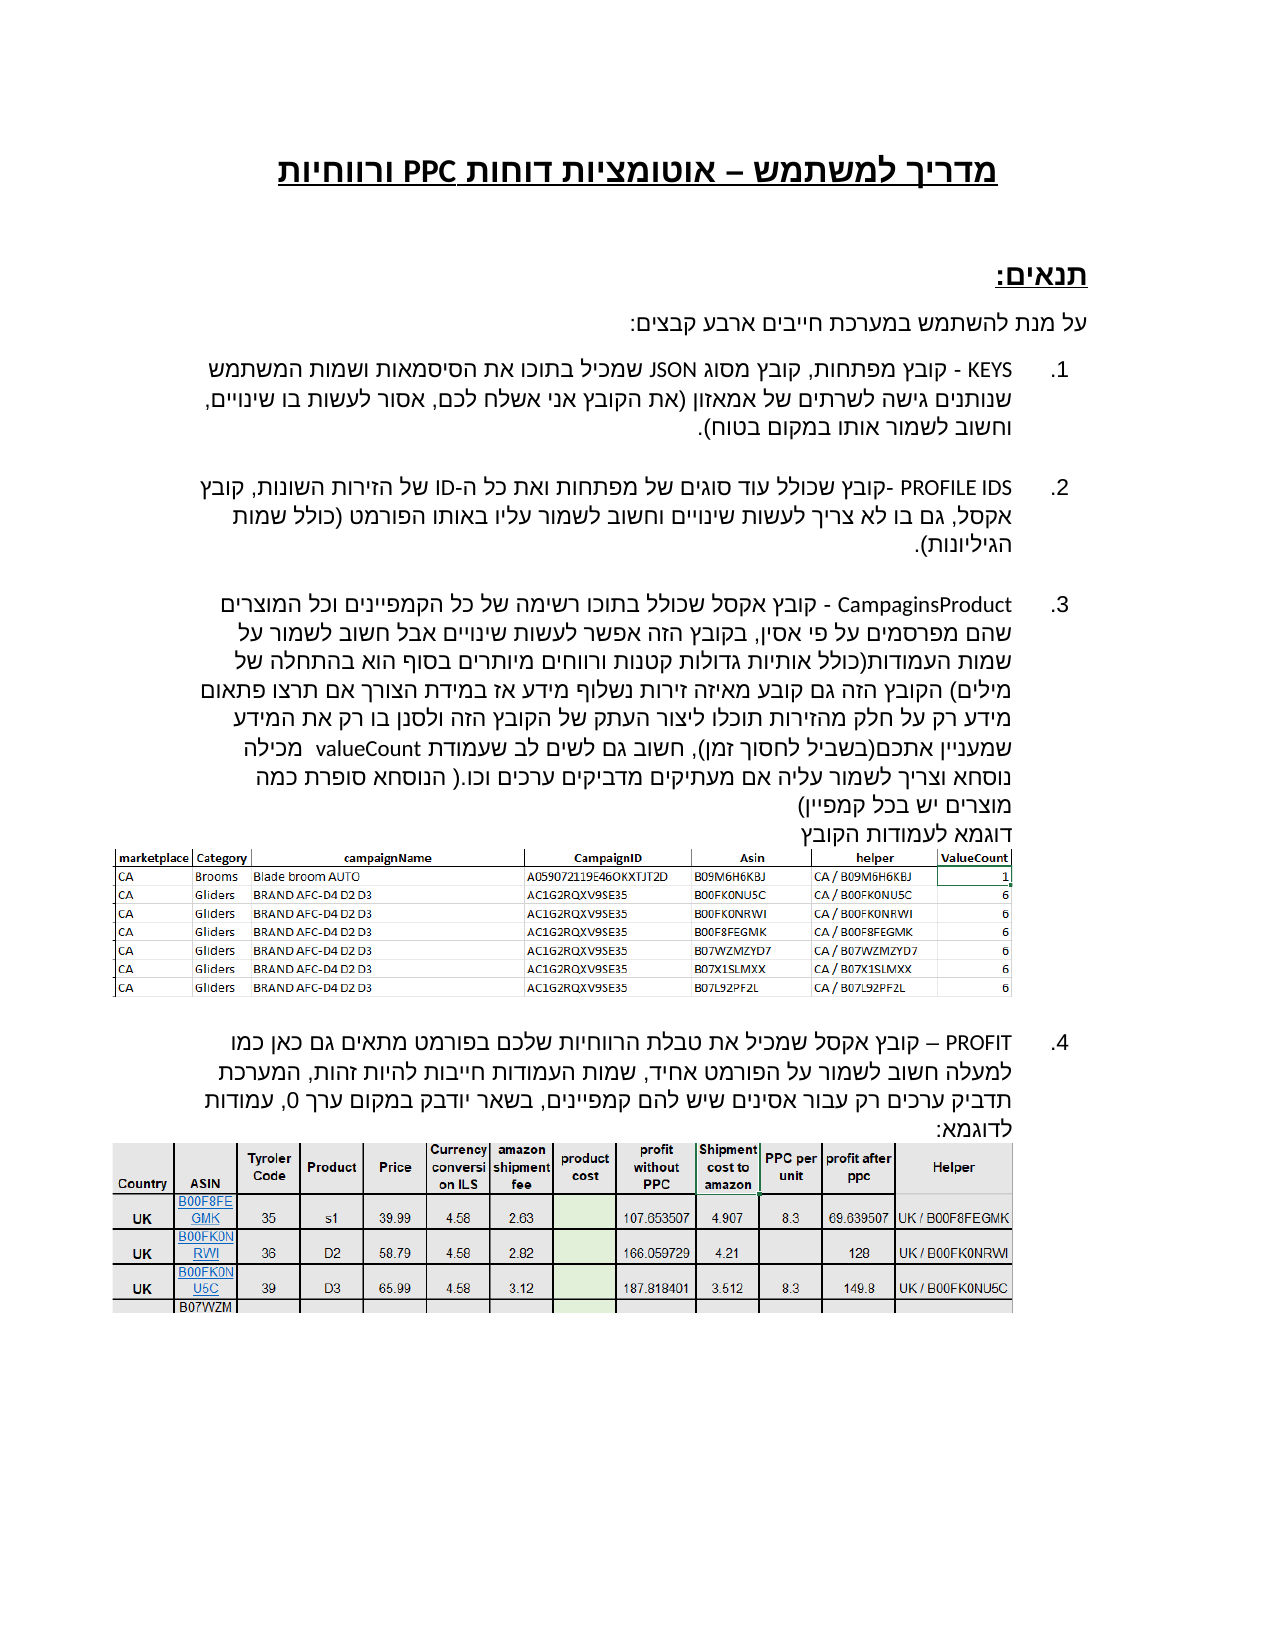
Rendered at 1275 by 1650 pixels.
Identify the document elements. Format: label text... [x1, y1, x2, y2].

text מדריך למשתמש – אוטומציות דוחות PPC ורווחיות [187, 150, 1087, 191]
picture [112, 1143, 1013, 1313]
list PROFILE IDS -קובץ שכולל עוד סוגים של מפתחות ואת כל ה-ID של הזירות השונות, קובץ אקסל, גם בו לא צריך לעשות שינויים וחשוב לשמור עליו באותו הפורמט (כולל שמות הגיליונות). [187, 473, 1050, 557]
list CampaginsProduct - קובץ אקסל שכולל בתוכו רשימה של כל הקמפיינים וכל המוצרים שהם מפרסמים על פי אסין, בקובץ הזה אפשר לעשות שינויים אבל חשוב לשמור על שמות העמודות(כולל אותיות גדולות קטנות ורווחים מיותרים בסוף הוא בהתחלה של מילים) הקובץ הזה גם קובע מאיזה זירות נשלוף מידע אז במידת הצורך אם תרצו פתאום מידע רק על חלק מהזירות תוכלו ליצור העתק של הקובץ הזה ולסנן בו רק את המידע שמעניין אתכם(בשביל לחסוך זמן), חשוב גם לשים לב שעמודת valueCount מכילה נוסחא וצריך לשמור עליה אם מעתיקים מדביקים ערכים וכו.( הנוסחא סופרת כמה מוצרים יש בכל קמפיין) [187, 590, 1050, 818]
list דוגמא לעמודות הקובץ [187, 821, 1012, 847]
text על מנת להשתמש במערכת חייבים ארבע קבצים: [187, 310, 1087, 337]
picture [112, 849, 1013, 997]
text תנאים: [187, 257, 1087, 291]
list PROFIT – קובץ אקסל שמכיל את טבלת הרווחיות שלכם בפורמט מתאים גם כאן כמו למעלה חשוב לשמור על הפורמט אחיד, שמות העמודות חייבות להיות זהות, המערכת תדביק ערכים רק עבור אסינים שיש להם קמפיינים, בשאר יודבק במקום ערך 0, עמודות לדוגמא: [187, 1028, 1050, 1142]
list KEYS - קובץ מפתחות, קובץ מסוג JSON שמכיל בתוכו את הסיסמאות ושמות המשתמש שנותנים גישה לשרתים של אמאזון (את הקובץ אני אשלח לכם, אסור לעשות בו שינויים, וחשוב לשמור אותו במקום בטוח). [187, 355, 1050, 440]
